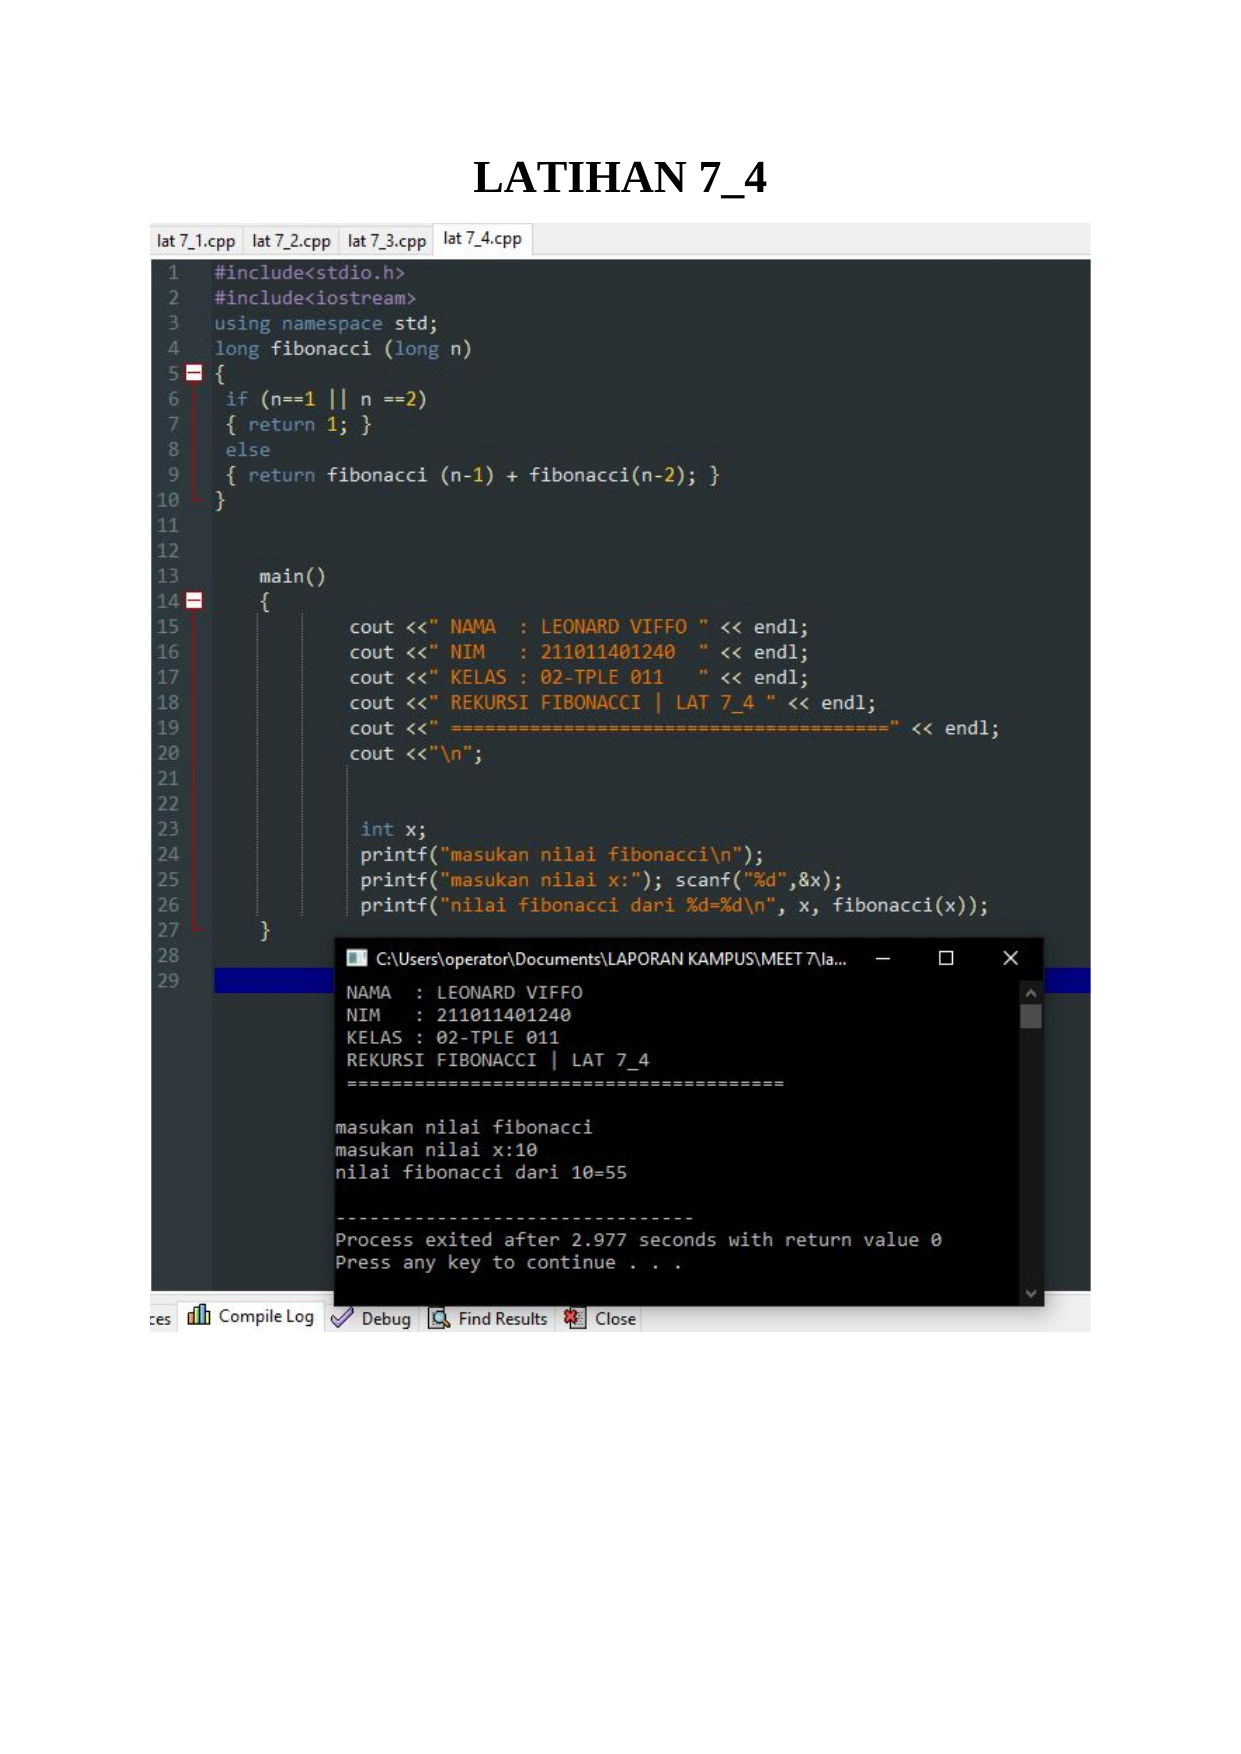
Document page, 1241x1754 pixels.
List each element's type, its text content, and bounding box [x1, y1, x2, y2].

text LATIHAN 7_4 [150, 150, 1090, 203]
picture [150, 223, 1091, 1332]
